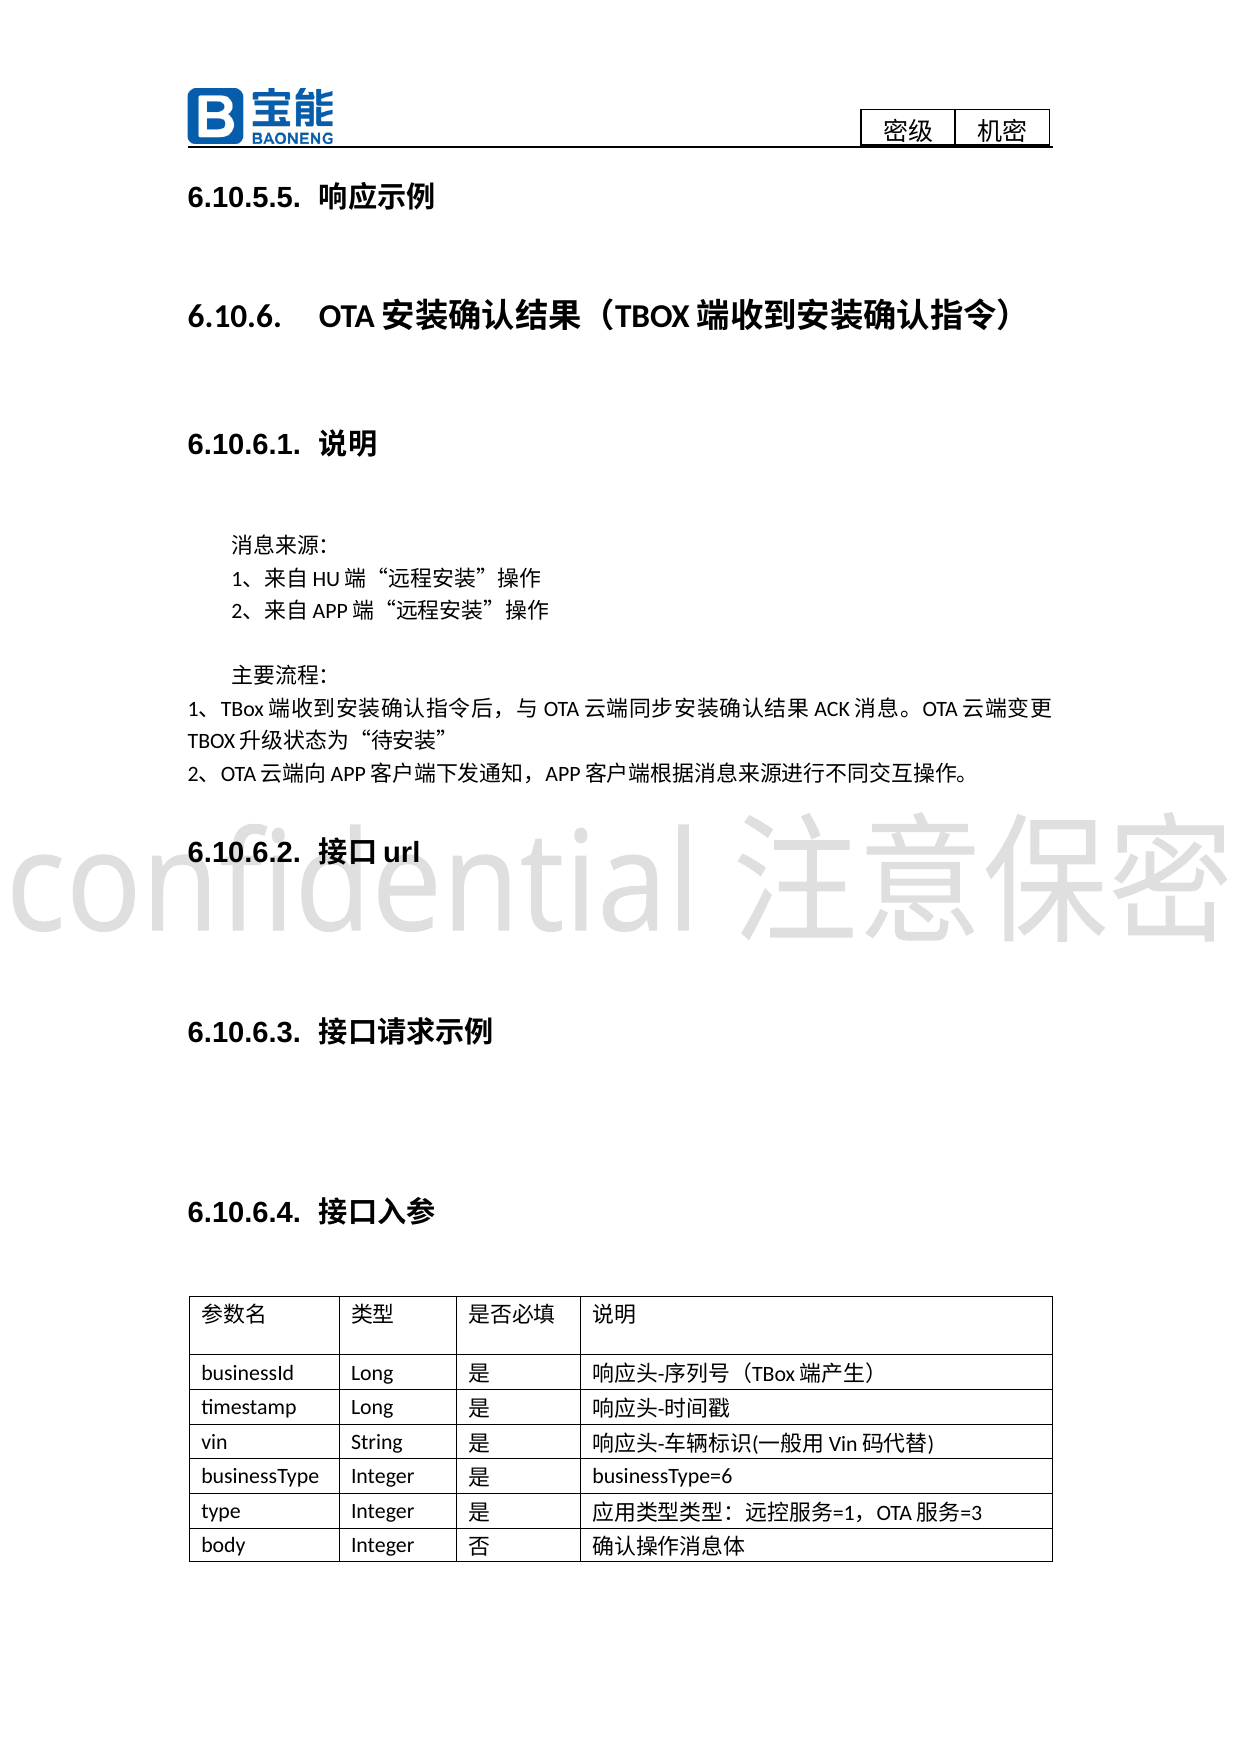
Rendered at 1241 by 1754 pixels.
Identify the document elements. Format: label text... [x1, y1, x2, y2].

list OTA云端向APP客户端下发通知，APP客户端根据消息来源进行不同交互操作。 [187, 755, 1053, 788]
subtitle 接口url [187, 817, 1053, 882]
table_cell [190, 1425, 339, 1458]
list 来自HU端“远程安装”操作 [187, 560, 1053, 593]
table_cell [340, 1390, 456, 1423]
list 主要流程： [187, 658, 1053, 690]
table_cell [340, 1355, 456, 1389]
text 消息来源： [187, 528, 1053, 560]
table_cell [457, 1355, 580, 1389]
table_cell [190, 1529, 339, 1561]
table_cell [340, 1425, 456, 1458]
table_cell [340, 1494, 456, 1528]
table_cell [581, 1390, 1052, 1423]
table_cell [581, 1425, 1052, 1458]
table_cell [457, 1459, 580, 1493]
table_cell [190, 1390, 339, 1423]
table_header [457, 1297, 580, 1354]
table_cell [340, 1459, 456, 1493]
subtitle OTA安装确认结果（TBOX端收到安装确认指令） [187, 280, 1053, 345]
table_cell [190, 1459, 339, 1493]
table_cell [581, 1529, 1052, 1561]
subtitle 接口请求示例 [187, 997, 1053, 1062]
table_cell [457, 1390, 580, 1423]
picture [187, 88, 333, 144]
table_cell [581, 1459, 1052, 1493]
subtitle 说明 [187, 409, 1053, 474]
subtitle 响应示例 [187, 162, 1053, 227]
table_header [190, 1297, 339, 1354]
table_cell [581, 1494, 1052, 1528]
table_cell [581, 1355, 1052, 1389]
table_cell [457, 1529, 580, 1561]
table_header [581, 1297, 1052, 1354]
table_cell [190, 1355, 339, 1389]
subtitle 接口入参 [187, 1177, 1053, 1242]
list TBox端收到安装确认指令后，与OTA云端同步安装确认结果ACK消息。OTA云端变更TBOX升级状态为“待安装” [187, 690, 1053, 755]
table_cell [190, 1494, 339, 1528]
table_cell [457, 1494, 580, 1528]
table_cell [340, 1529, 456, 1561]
list 来自APP端“远程安装”操作 [187, 593, 1053, 625]
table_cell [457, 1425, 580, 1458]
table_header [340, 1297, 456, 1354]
